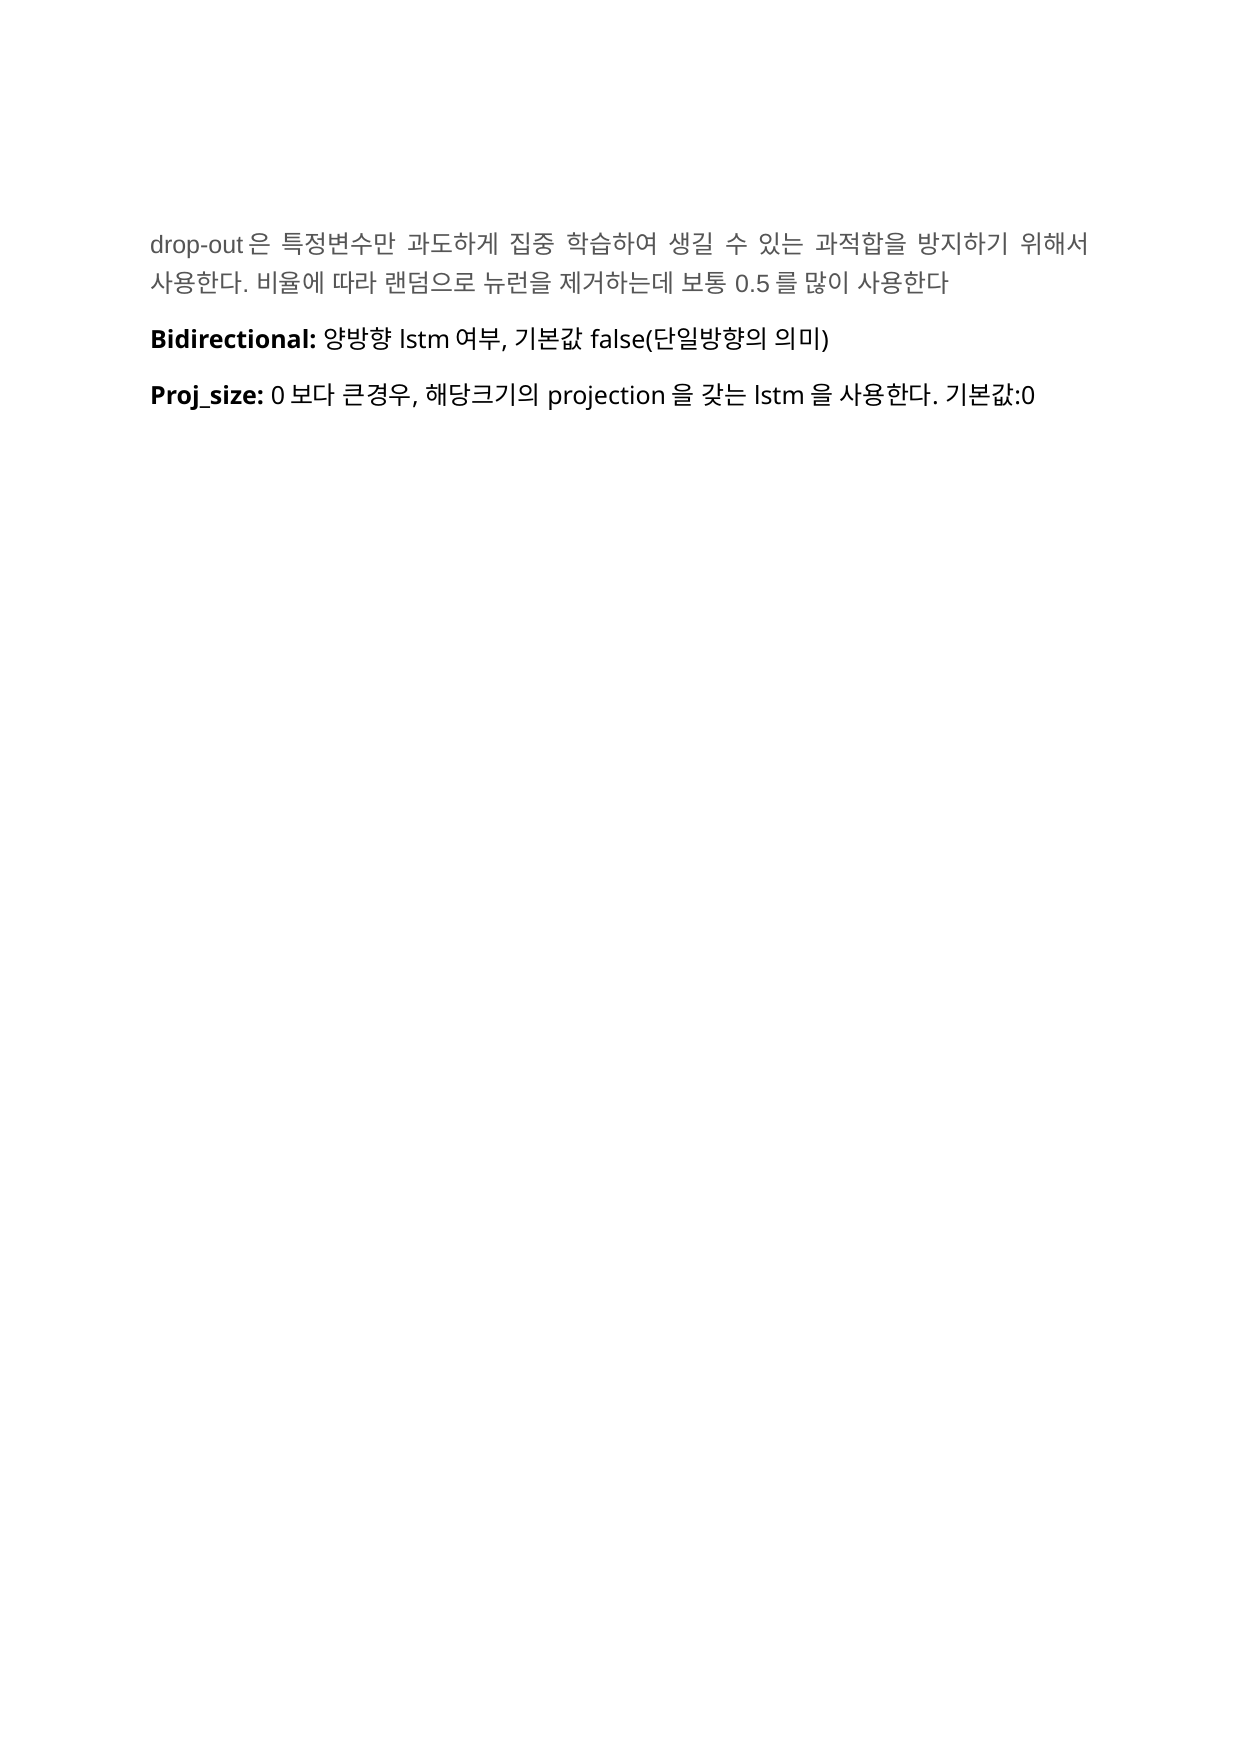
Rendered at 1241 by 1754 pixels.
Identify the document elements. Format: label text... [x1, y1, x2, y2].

text Bidirectional: 양방향 lstm여부, 기본값 false(단일방향의 의미) [150, 320, 1090, 356]
text Proj_size: 0보다 큰경우, 해당크기의 projection을 갖는 lstm을 사용한다. 기본값:0 [150, 375, 1090, 412]
text drop-out은 특정변수만 과도하게 집중 학습하여 생길 수 있는 과적합을 방지하기 위해서 사용한다. 비율에 따라 랜덤으로 뉴런을 제거하는데 보통 0.5를 많이 사용한다 [150, 225, 1090, 300]
